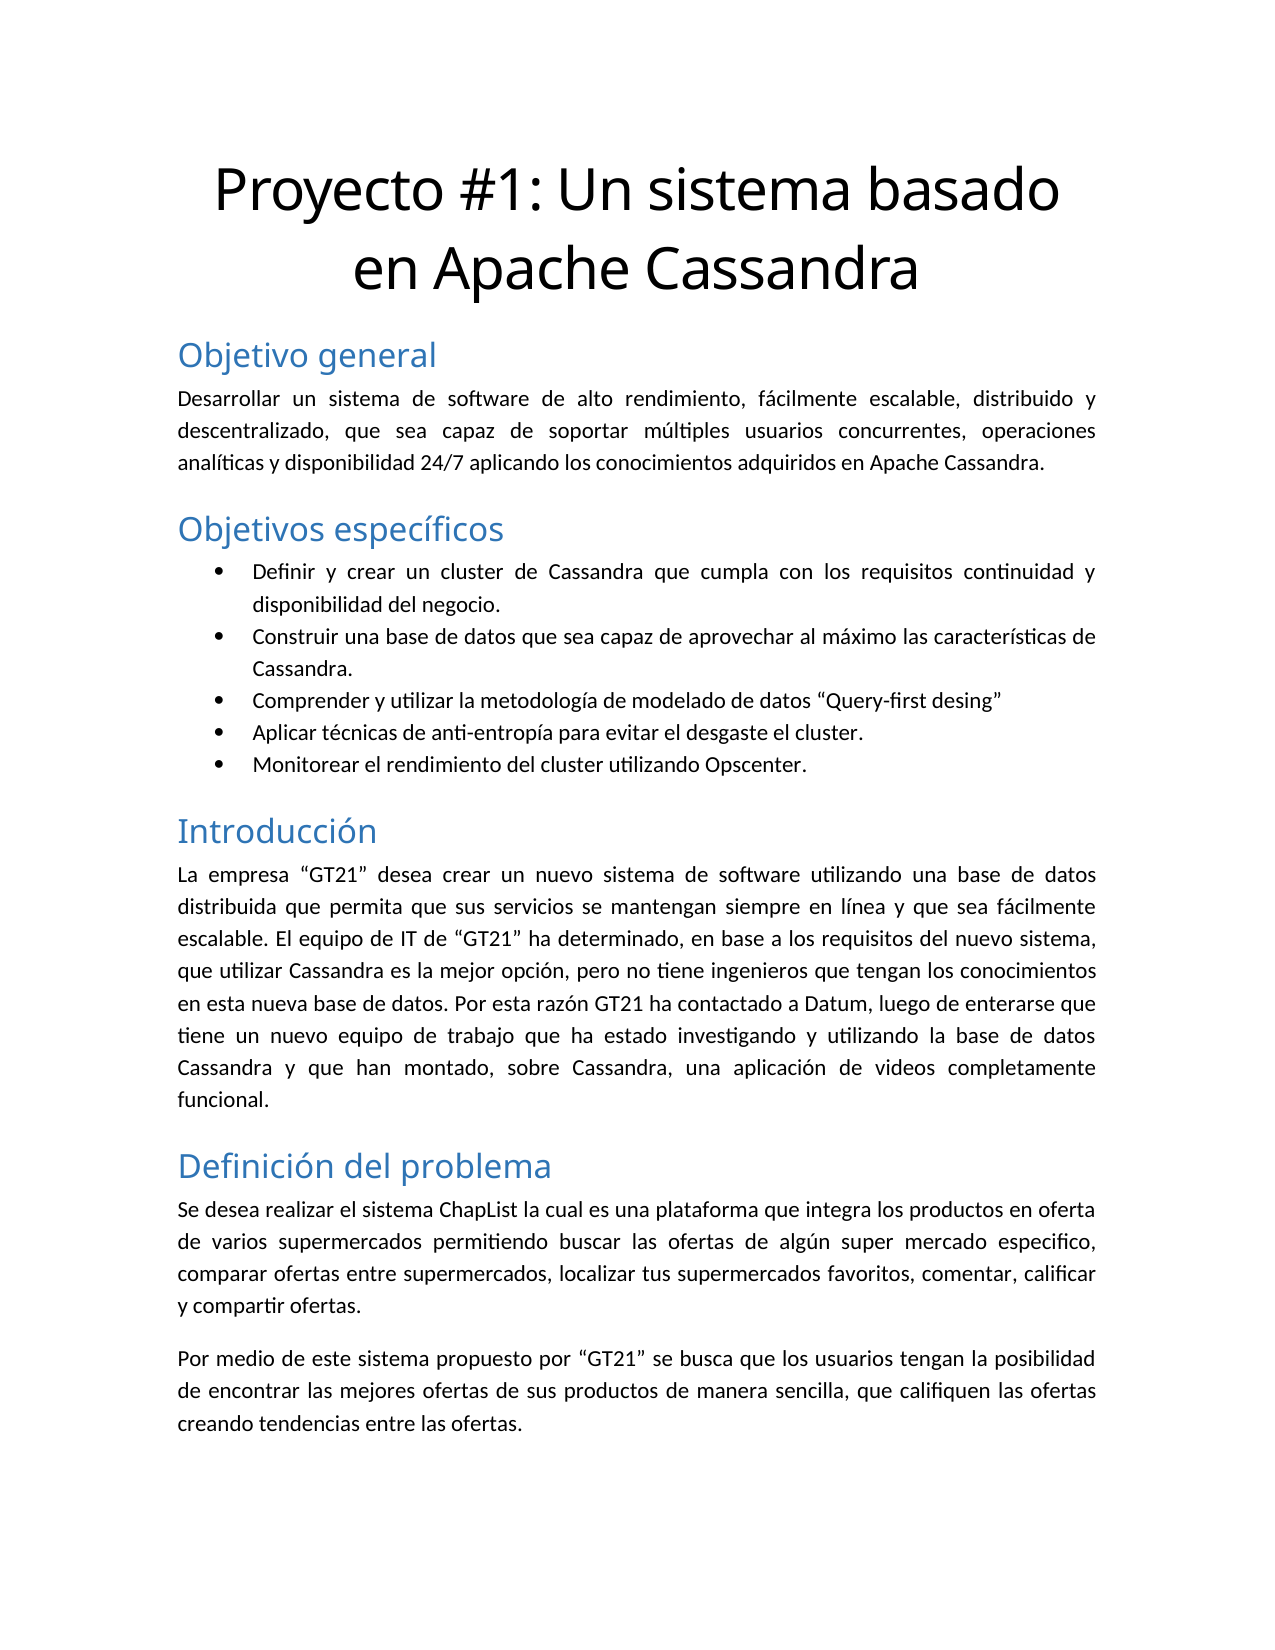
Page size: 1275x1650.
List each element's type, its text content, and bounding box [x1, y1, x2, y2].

subtitle Introducción [177, 808, 1098, 853]
subtitle Definición del problema [177, 1142, 1098, 1188]
list Definir y crear un cluster de Cassandra que cumpla con los requisitos continuidad y disponibilidad del negocio. [215, 557, 1098, 618]
text Por medio de este sistema propuesto por “GT21” se busca que los usuarios tengan la posibilidad de encontrar las mejores ofertas de sus productos de manera sencilla, que califiquen las ofertas creando tendencias entre las ofertas. [177, 1344, 1098, 1437]
subtitle Objetivos específicos [177, 505, 1098, 551]
text La empresa “GT21” desea crear un nuevo sistema de software utilizando una base de datos distribuida que permita que sus servicios se mantengan siempre en línea y que sea fácilmente escalable. El equipo de IT de “GT21” ha determinado, en base a los requisitos del nuevo sistema, que utilizar Cassandra es la mejor opción, pero no tiene ingenieros que tengan los conocimientos en esta nueva base de datos. Por esta razón GT21 ha contactado a Datum, luego de enterarse que tiene un nuevo equipo de trabajo que ha estado investigando y utilizando la base de datos Cassandra y que han montado, sobre Cassandra, una aplicación de videos completamente funcional. [177, 860, 1098, 1113]
list Monitorear el rendimiento del cluster utilizando Opscenter. [215, 751, 1098, 779]
subtitle Objetivo general [177, 332, 1098, 377]
text Se desea realizar el sistema ChapList la cual es una plataforma que integra los productos en oferta de varios supermercados permitiendo buscar las ofertas de algún super mercado especifico, comparar ofertas entre supermercados, localizar tus supermercados favoritos, comentar, calificar y compartir ofertas. [177, 1195, 1098, 1319]
list Construir una base de datos que sea capaz de aprovechar al máximo las características de Cassandra. [215, 622, 1098, 682]
list Aplicar técnicas de anti-entropía para evitar el desgaste el cluster. [215, 718, 1098, 746]
list Comprender y utilizar la metodología de modelado de datos “Query-first desing” [215, 686, 1098, 714]
title Proyecto #1: Un sistema basado en Apache Cassandra [177, 148, 1098, 307]
text Desarrollar un sistema de software de alto rendimiento, fácilmente escalable, distribuido y descentralizado, que sea capaz de soportar múltiples usuarios concurrentes, operaciones analíticas y disponibilidad 24/7 aplicando los conocimientos adquiridos en Apache Cassandra. [177, 384, 1098, 476]
